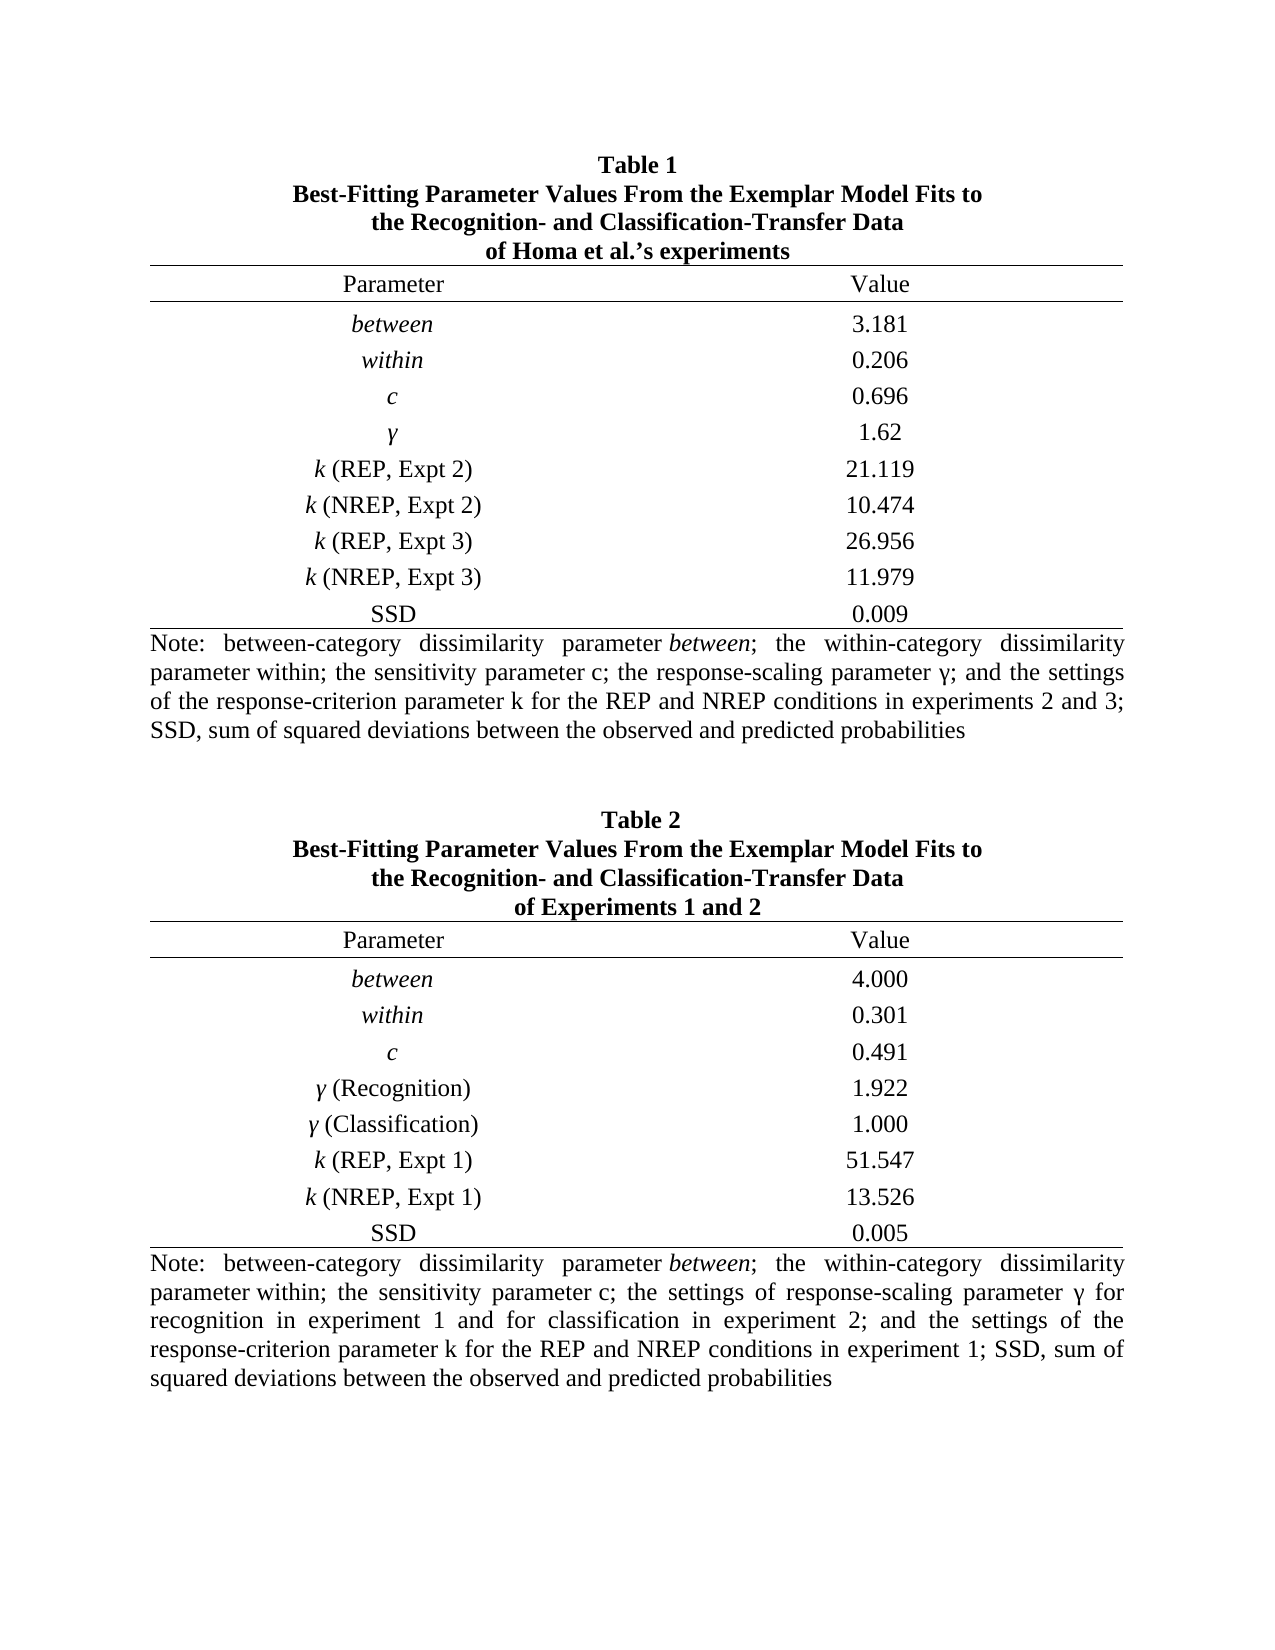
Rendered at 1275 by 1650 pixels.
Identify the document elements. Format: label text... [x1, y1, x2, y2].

table_cell γ (Classification) [150, 1102, 637, 1138]
table_cell 0.696 [637, 374, 1123, 410]
table_cell γ [150, 410, 637, 446]
table_header Parameter [150, 266, 637, 301]
text Table 2 [150, 806, 1125, 834]
table_cell 21.119 [637, 446, 1123, 482]
text the Recognition- and Classification-Transfer Data [150, 207, 1125, 236]
table_cell 3.181 [637, 302, 1123, 337]
table_cell k (REP, Expt 1) [150, 1138, 637, 1174]
table_cell 4.000 [637, 958, 1123, 993]
text of Homa et al.’s experiments [150, 236, 1125, 265]
table_cell k (NREP, Expt 3) [150, 555, 637, 591]
table_cell 1.000 [637, 1102, 1123, 1138]
table_cell within [150, 993, 637, 1029]
table_cell between [150, 302, 637, 337]
table_cell 0.301 [637, 993, 1123, 1029]
table_cell 26.956 [637, 519, 1123, 555]
text the Recognition- and Classification-Transfer Data [150, 863, 1125, 892]
table_cell γ (Recognition) [150, 1066, 637, 1102]
table_cell 0.005 [637, 1211, 1123, 1247]
text Note: between-category dissimilarity parameter between; the within-category dissimilarity parameter within; the sensitivity parameter c; the response-scaling parameter γ; and the settings of the response-criterion parameter k for the REP and NREP conditions in experiments 2 and 3; SSD, sum of squared deviations between the observed and predicted probabilities [150, 628, 1125, 743]
table_cell 11.979 [637, 555, 1123, 591]
text of Experiments 1 and 2 [150, 892, 1125, 921]
table_cell k (NREP, Expt 1) [150, 1174, 637, 1211]
table_cell SSD [150, 591, 637, 627]
table_cell k (REP, Expt 3) [150, 519, 637, 555]
table_cell 1.922 [637, 1066, 1123, 1102]
table_cell 13.526 [637, 1174, 1123, 1211]
table_cell c [150, 374, 637, 410]
table_header Value [637, 266, 1123, 301]
table_cell 51.547 [637, 1138, 1123, 1174]
table_cell k (NREP, Expt 2) [150, 483, 637, 519]
table_header Parameter [150, 922, 637, 957]
table_cell k (REP, Expt 2) [150, 446, 637, 482]
table_cell 1.62 [637, 410, 1123, 446]
table_cell SSD [150, 1211, 637, 1247]
table_header Value [637, 922, 1123, 957]
text Table 1 [150, 150, 1125, 179]
table_cell 0.206 [637, 338, 1123, 374]
text Best-Fitting Parameter Values From the Exemplar Model Fits to [150, 834, 1125, 863]
text Best-Fitting Parameter Values From the Exemplar Model Fits to [150, 179, 1125, 207]
table_cell within [150, 338, 637, 374]
table_cell c [150, 1029, 637, 1066]
table_cell between [150, 958, 637, 993]
table_cell 10.474 [637, 483, 1123, 519]
text Note: between-category dissimilarity parameter between; the within-category dissimilarity parameter within; the sensitivity parameter c; the settings of response-scaling parameter γ for recognition in experiment 1 and for classification in experiment 2; and the settings of the response-criterion parameter k for the REP and NREP conditions in experiment 1; SSD, sum of squared deviations between the observed and predicted probabilities [150, 1248, 1125, 1392]
table_cell 0.009 [637, 591, 1123, 627]
table_cell 0.491 [637, 1029, 1123, 1066]
